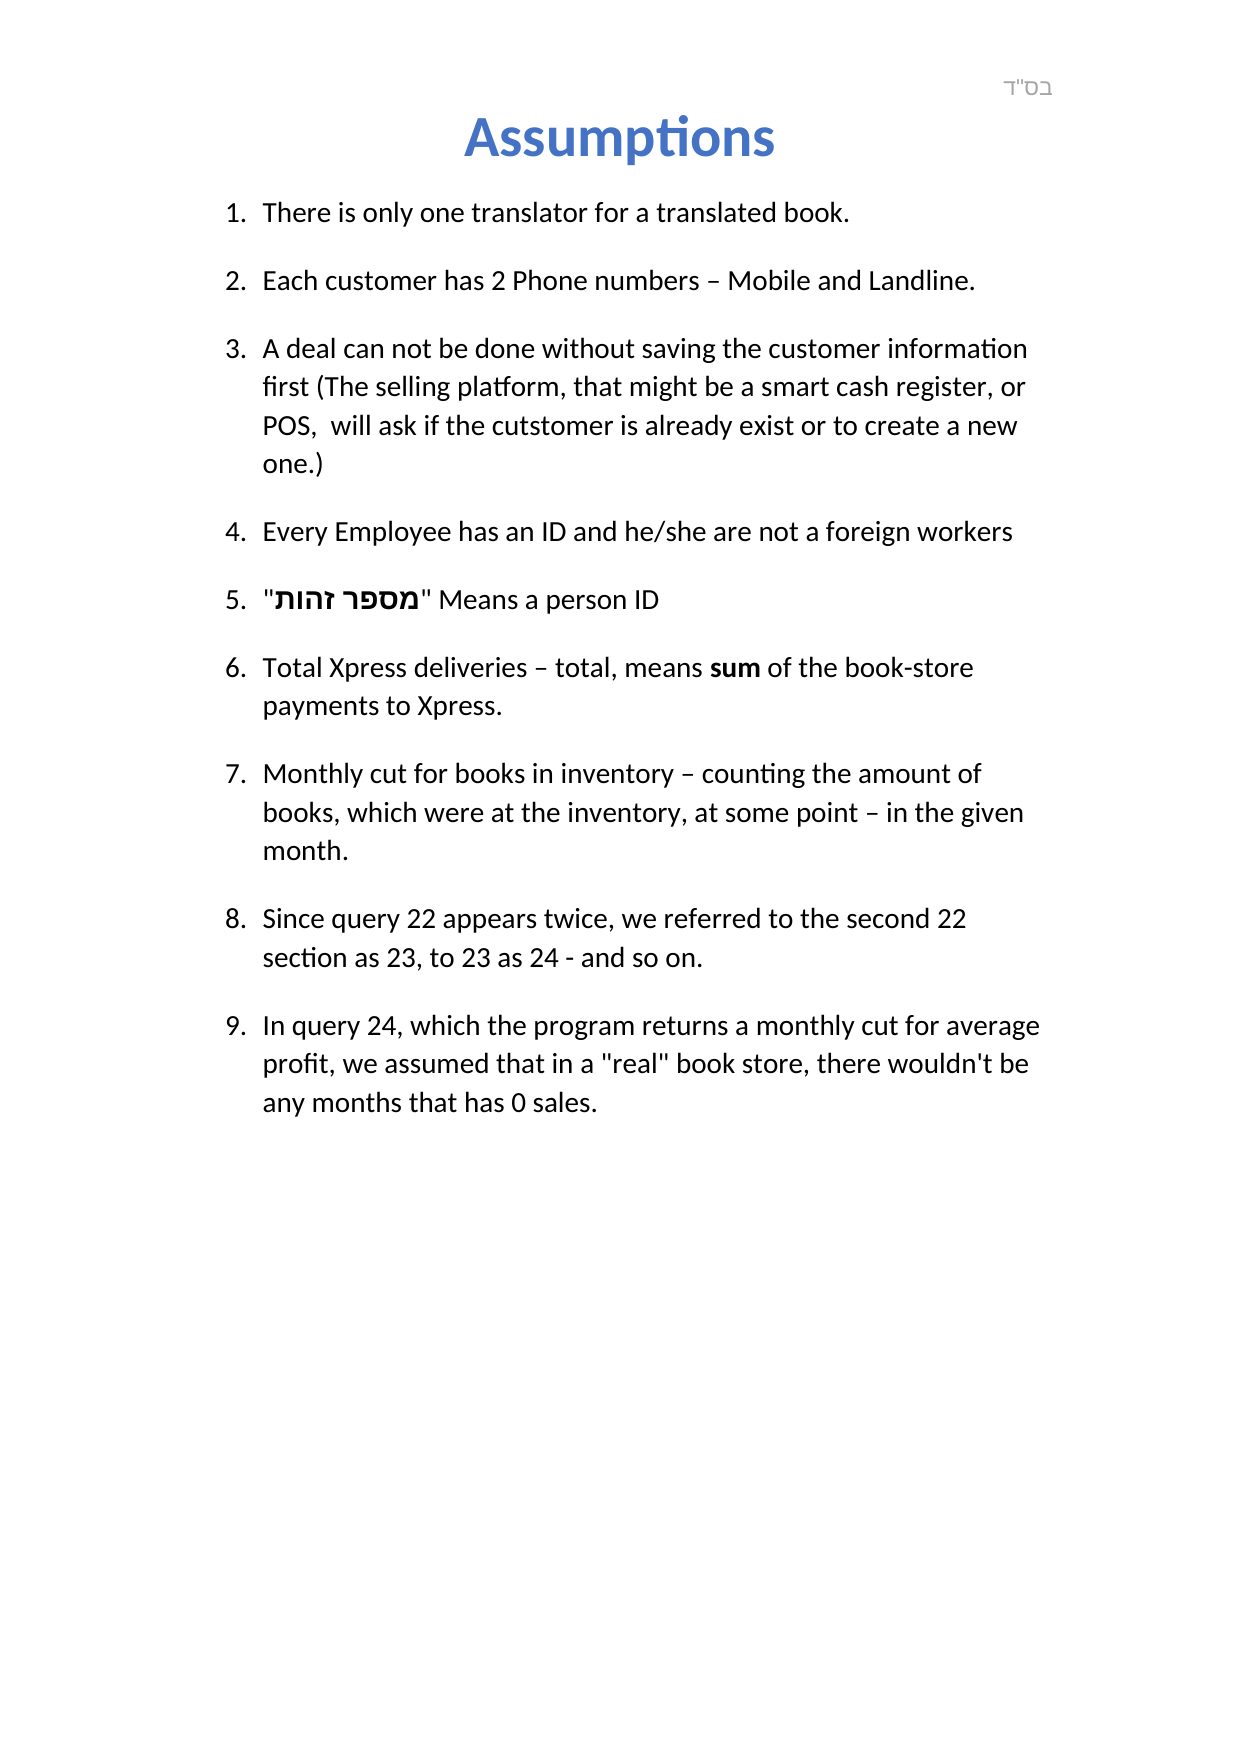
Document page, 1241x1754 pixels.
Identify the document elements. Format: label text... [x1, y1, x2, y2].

list Every Employee has an ID and he/she are not a foreign workers [225, 513, 1053, 579]
list "מספר זהות" Means a person ID [225, 581, 1053, 647]
list In query 24, which the program returns a monthly cut for average profit, we assumed that in a "real" book store, there wouldn't be any months that has 0 sales. [225, 1007, 1053, 1119]
list A deal can not be done without saving the customer information first (The selling platform, that might be a smart cash register, or POS, will ask if the cutstomer is already exist or to create a new one.) [225, 330, 1053, 511]
list Total Xpress deliveries – total, means sum of the book-store payments to Xpress. [225, 649, 1053, 753]
text Assumptions [187, 100, 1053, 171]
list Monthly cut for books in inventory – counting the amount of books, which were at the inventory, at some point – in the given month. [225, 756, 1053, 898]
list Since query 22 appears twice, we referred to the second 22 section as 23, to 23 as 24 - and so on. [225, 900, 1053, 1005]
list Each customer has 2 Phone numbers – Mobile and Landline. [225, 262, 1053, 327]
list There is only one translator for a translated book. [225, 194, 1053, 259]
